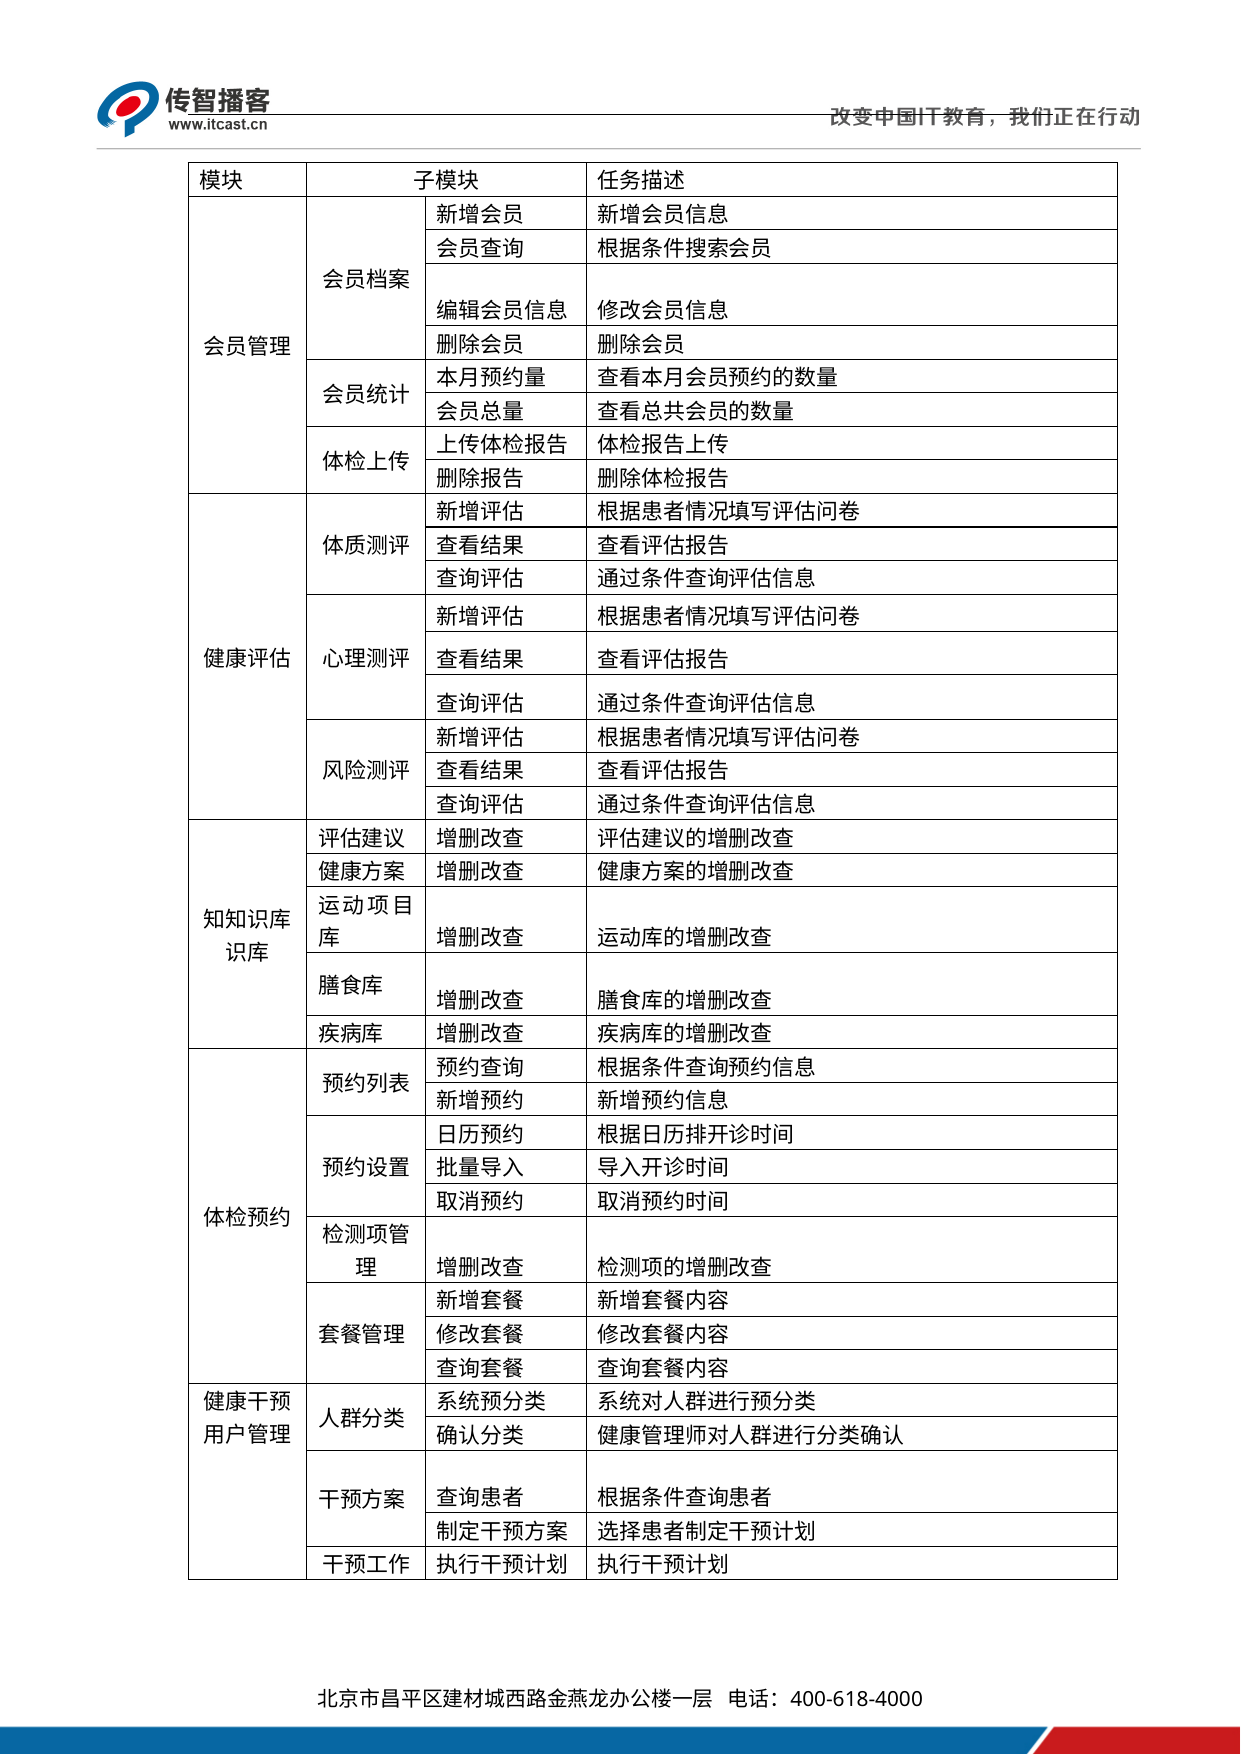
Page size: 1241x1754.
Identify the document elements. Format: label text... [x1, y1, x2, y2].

table_cell 日历预约 [426, 1116, 586, 1149]
table_cell 疾病库 [307, 1016, 425, 1048]
table_cell 导入开诊时间 [587, 1150, 1117, 1182]
table_cell 选择患者制定干预计划 [587, 1513, 1117, 1546]
table_cell 查询评估 [426, 561, 586, 593]
table_cell 新增评估 [426, 595, 586, 631]
table_cell 查看结果 [426, 632, 586, 674]
table_cell 膳食库的增删改查 [587, 953, 1117, 1015]
table_cell 检测项的增删改查 [587, 1217, 1117, 1282]
table_cell 根据患者情况填写评估问卷 [587, 720, 1117, 752]
table_cell 健康管理师对人群进行分类确认 [587, 1417, 1117, 1450]
table_cell 健康评估 [189, 494, 306, 819]
table_header 模块 [189, 163, 306, 196]
table_cell 执行干预计划 [426, 1547, 586, 1579]
table_cell 通过条件查询评估信息 [587, 561, 1117, 593]
table_cell 编辑会员信息 [426, 264, 586, 325]
table_cell 新增会员信息 [587, 197, 1117, 229]
table_cell 会员档案 [307, 197, 425, 359]
table_cell 查看总共会员的数量 [587, 393, 1117, 426]
table_cell 新增评估 [426, 494, 586, 526]
table_cell 批量导入 [426, 1150, 586, 1182]
table_cell 修改会员信息 [587, 264, 1117, 325]
table_cell 新增评估 [426, 720, 586, 752]
table_cell 体质测评 [307, 494, 425, 593]
table_cell 取消预约时间 [587, 1184, 1117, 1216]
table_cell 运动项目库 [307, 887, 425, 952]
table_cell 会员管理 [189, 197, 306, 493]
picture [0, 1670, 1241, 1754]
table_cell 评估建议的增删改查 [587, 820, 1117, 853]
table_cell 系统预分类 [426, 1384, 586, 1416]
table_cell 膳食库 [307, 953, 425, 1015]
table_cell 根据患者情况填写评估问卷 [587, 494, 1117, 526]
table_cell 增删改查 [426, 1016, 586, 1048]
table_cell 查看评估报告 [587, 632, 1117, 674]
table_cell 删除会员 [587, 326, 1117, 359]
table_cell 删除会员 [426, 326, 586, 359]
table_cell 根据条件查询预约信息 [587, 1049, 1117, 1082]
table_cell 查询套餐内容 [587, 1350, 1117, 1383]
table_cell 干预方案 [307, 1451, 425, 1546]
table_cell 新增套餐 [426, 1283, 586, 1316]
table_cell 根据日历排开诊时间 [587, 1116, 1117, 1149]
picture [0, 7, 1241, 157]
table_cell 疾病库的增删改查 [587, 1016, 1117, 1048]
table_cell 会员总量 [426, 393, 586, 426]
table_cell 新增套餐内容 [587, 1283, 1117, 1316]
table_cell 取消预约 [426, 1184, 586, 1216]
table_cell 查看结果 [426, 753, 586, 786]
table_cell 增删改查 [426, 854, 586, 886]
table_cell 系统对人群进行预分类 [587, 1384, 1117, 1416]
table_cell 新增预约 [426, 1083, 586, 1115]
table_cell 根据条件查询患者 [587, 1451, 1117, 1512]
table_cell 制定干预方案 [426, 1513, 586, 1546]
table_cell 增删改查 [426, 953, 586, 1015]
table_cell 增删改查 [426, 820, 586, 853]
table_cell 根据条件搜索会员 [587, 230, 1117, 263]
table_cell 评估建议 [307, 820, 425, 853]
table_cell 心理测评 [307, 595, 425, 718]
table_cell 查询评估 [426, 675, 586, 718]
table_cell 本月预约量 [426, 360, 586, 392]
table_header 子模块 [307, 163, 586, 196]
table_cell 运动库的增删改查 [587, 887, 1117, 952]
table_cell 健康方案 [307, 854, 425, 886]
table_cell 查看本月会员预约的数量 [587, 360, 1117, 392]
table_cell 查看评估报告 [587, 753, 1117, 786]
table_cell 查询患者 [426, 1451, 586, 1512]
table_cell 风险测评 [307, 720, 425, 819]
table_cell 查询评估 [426, 787, 586, 819]
table_cell 执行干预计划 [587, 1547, 1117, 1579]
table_cell 删除报告 [426, 460, 586, 493]
table_cell 预约查询 [426, 1049, 586, 1082]
table_cell 体检上传 [307, 427, 425, 493]
table_cell 人群分类 [307, 1384, 425, 1450]
table_cell 增删改查 [426, 887, 586, 952]
table_cell 套餐管理 [307, 1283, 425, 1383]
table_cell 体检报告上传 [587, 427, 1117, 459]
table_cell 修改套餐内容 [587, 1317, 1117, 1349]
table_cell 新增预约信息 [587, 1083, 1117, 1115]
table_cell 新增会员 [426, 197, 586, 229]
table_cell 知知识库识库 [189, 820, 306, 1048]
table_cell 健康方案的增删改查 [587, 854, 1117, 886]
table_cell 修改套餐 [426, 1317, 586, 1349]
table_cell 查看结果 [426, 528, 586, 560]
table_cell 预约设置 [307, 1116, 425, 1216]
table_cell 增删改查 [426, 1217, 586, 1282]
table_cell 通过条件查询评估信息 [587, 675, 1117, 718]
table_cell 体检预约 [189, 1049, 306, 1383]
table_cell 根据患者情况填写评估问卷 [587, 595, 1117, 631]
table_cell 会员查询 [426, 230, 586, 263]
table_cell 通过条件查询评估信息 [587, 787, 1117, 819]
table_cell 确认分类 [426, 1417, 586, 1450]
table_cell 预约列表 [307, 1049, 425, 1115]
table_cell 干预工作台 [307, 1547, 425, 1579]
table_cell 检测项管理 [307, 1217, 425, 1282]
table_cell 删除体检报告 [587, 460, 1117, 493]
table_cell 上传体检报告 [426, 427, 586, 459]
table_header 任务描述 [587, 163, 1117, 196]
table_cell 查看评估报告 [587, 528, 1117, 560]
table_cell 会员统计 [307, 360, 425, 426]
table_cell 查询套餐 [426, 1350, 586, 1383]
table_cell 健康干预 用户管理 [189, 1384, 306, 1579]
